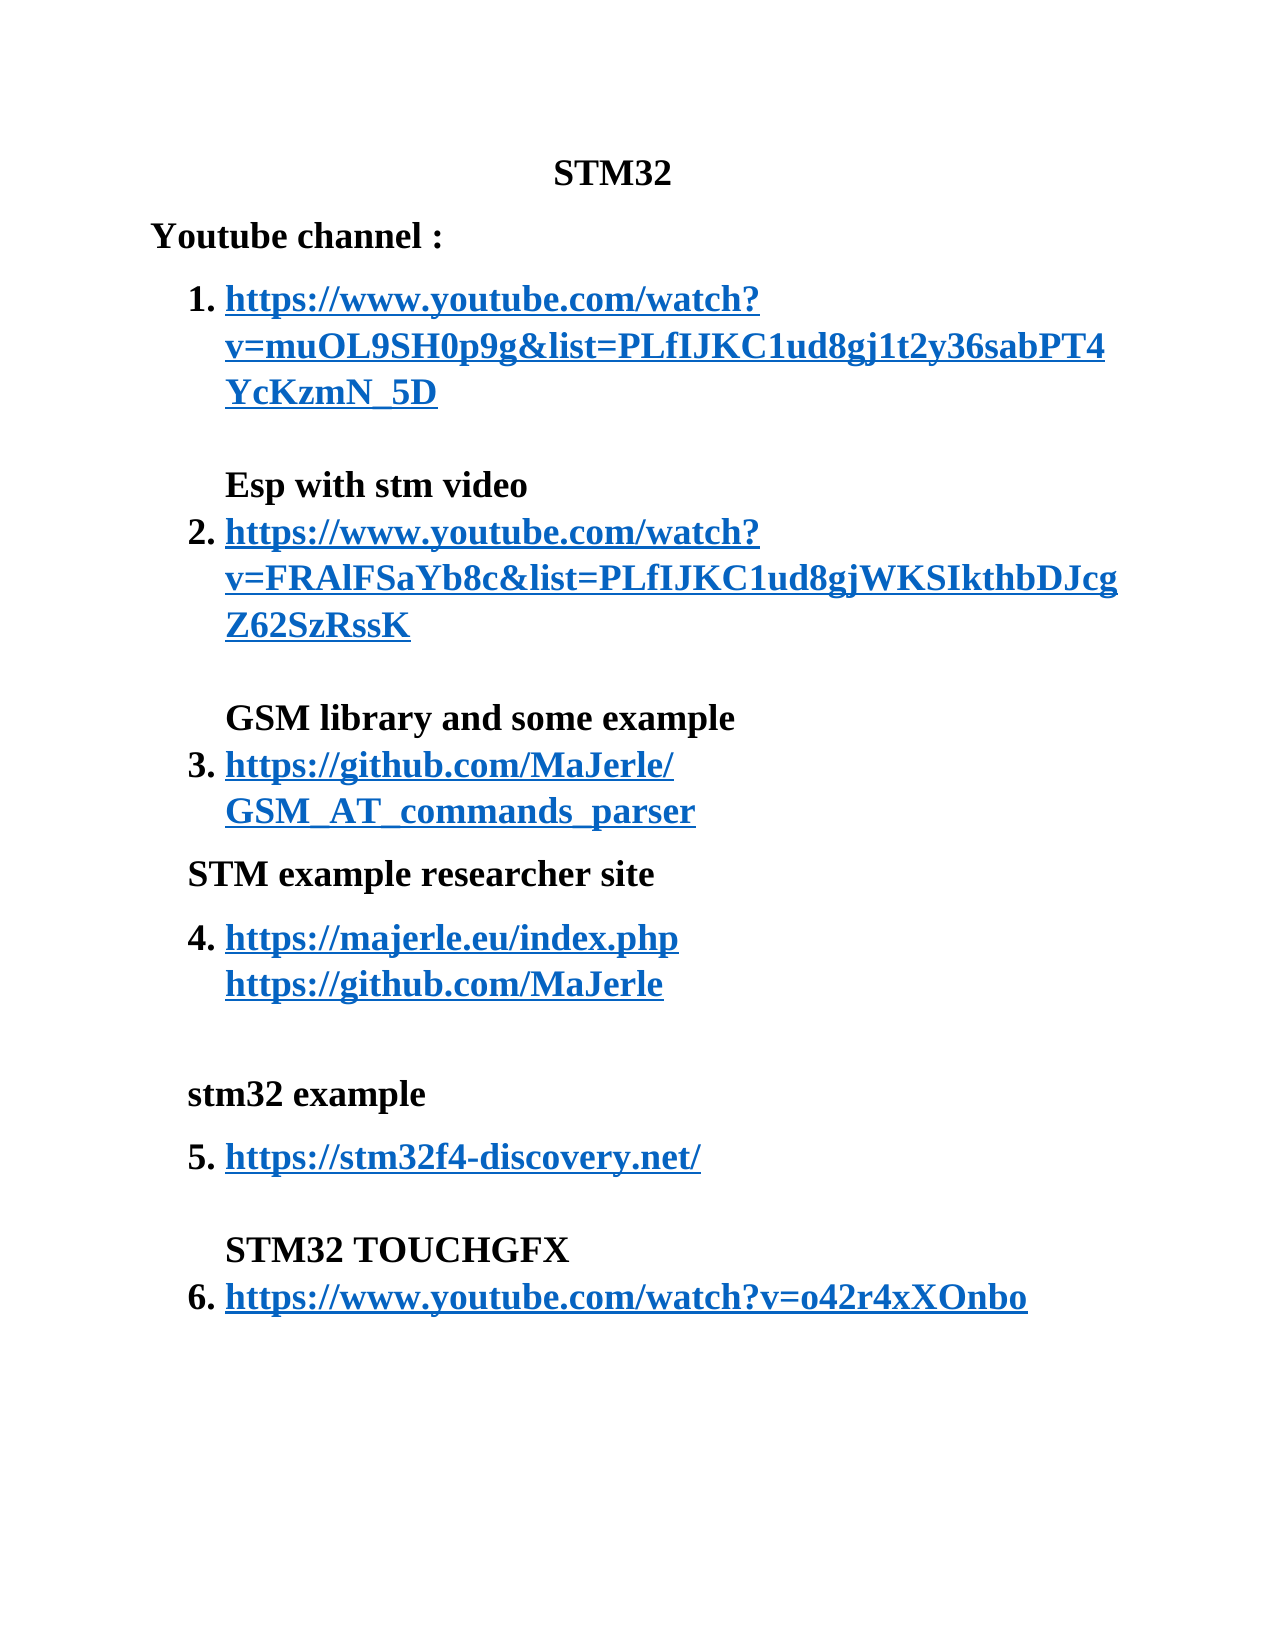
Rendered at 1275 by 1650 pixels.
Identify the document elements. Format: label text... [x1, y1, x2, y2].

list Esp with stm video [225, 463, 1125, 506]
list https://github.com/MaJerle [225, 962, 1125, 1005]
list https://stm32f4-discovery.net/ [187, 1135, 1125, 1178]
list GSM library and some example [225, 696, 1125, 739]
text STM example researcher site [187, 852, 1125, 895]
text stm32 example [187, 1071, 1125, 1114]
list https://www.youtube.com/watch?v=muOL9SH0p9g&list=PLfIJKC1ud8gj1t2y36sabPT4YcKzmN_5D [187, 276, 1125, 413]
list https://majerle.eu/index.php [187, 915, 1125, 958]
list https://github.com/MaJerle/GSM_AT_commands_parser [187, 742, 1125, 832]
list https://www.youtube.com/watch?v=o42r4xXOnbo [187, 1274, 1125, 1317]
list https://www.youtube.com/watch?v=FRAlFSaYb8c&list=PLfIJKC1ud8gjWKSIkthbDJcgZ62SzRssK [187, 509, 1125, 646]
list STM32 TOUCHGFX [225, 1228, 1125, 1271]
text STM32 [150, 150, 1125, 193]
text Youtube channel : [150, 213, 1125, 256]
